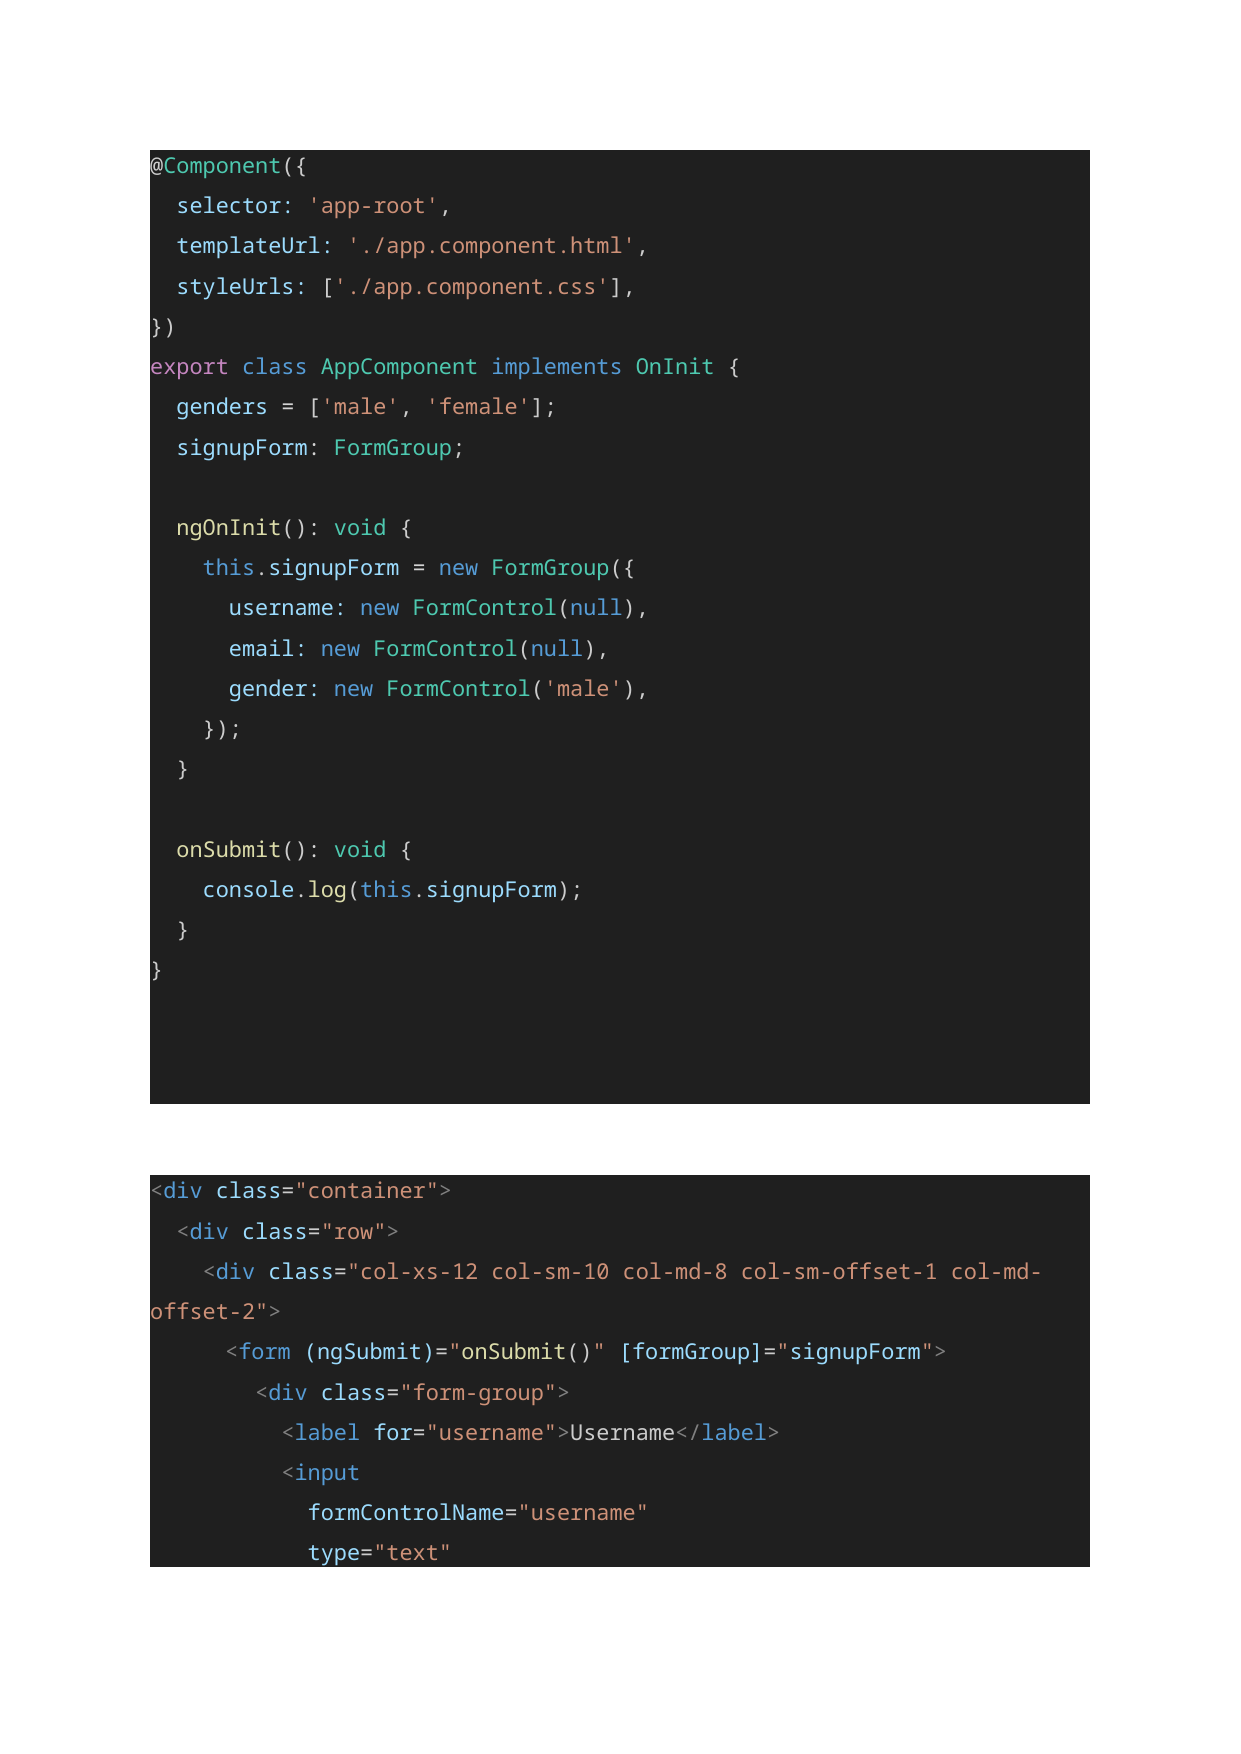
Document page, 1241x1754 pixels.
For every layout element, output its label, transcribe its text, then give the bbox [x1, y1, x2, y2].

text selector: 'app-root', [150, 190, 1090, 220]
text <input [150, 1457, 1090, 1487]
text username: new FormControl(null), [150, 592, 1090, 622]
text gender: new FormControl('male'), [150, 673, 1090, 702]
text styleUrls: ['./app.component.css'], [150, 271, 1090, 300]
text this.signupForm = new FormGroup({ [150, 552, 1090, 582]
text <div class="col-xs-12 col-sm-10 col-md-8 col-sm-offset-1 col-md-offset-2"> [150, 1256, 1090, 1326]
text }); [150, 713, 1090, 743]
text genders = ['male', 'female']; [150, 391, 1090, 421]
text } [150, 753, 1090, 783]
text <div class="form-group"> [150, 1376, 1090, 1406]
text } [150, 914, 1090, 944]
text templateUrl: './app.component.html', [150, 230, 1090, 260]
text @Component({ [150, 150, 1090, 180]
text console.log(this.signupForm); [150, 874, 1090, 903]
text } [150, 954, 1090, 984]
text formControlName="username" [150, 1497, 1090, 1527]
text signupForm: FormGroup; [150, 431, 1090, 461]
text <div class="row"> [150, 1216, 1090, 1245]
text onSubmit(): void { [150, 833, 1090, 863]
text ngOnInit(): void { [150, 512, 1090, 542]
text email: new FormControl(null), [150, 632, 1090, 662]
text <label for="username">Username</label> [150, 1417, 1090, 1446]
text }) [150, 311, 1090, 341]
text export class AppComponent implements OnInit { [150, 351, 1090, 381]
text <form (ngSubmit)="onSubmit()" [formGroup]="signupForm"> [150, 1336, 1090, 1366]
text <div class="container"> [150, 1175, 1090, 1205]
text type="text" [150, 1537, 1090, 1567]
